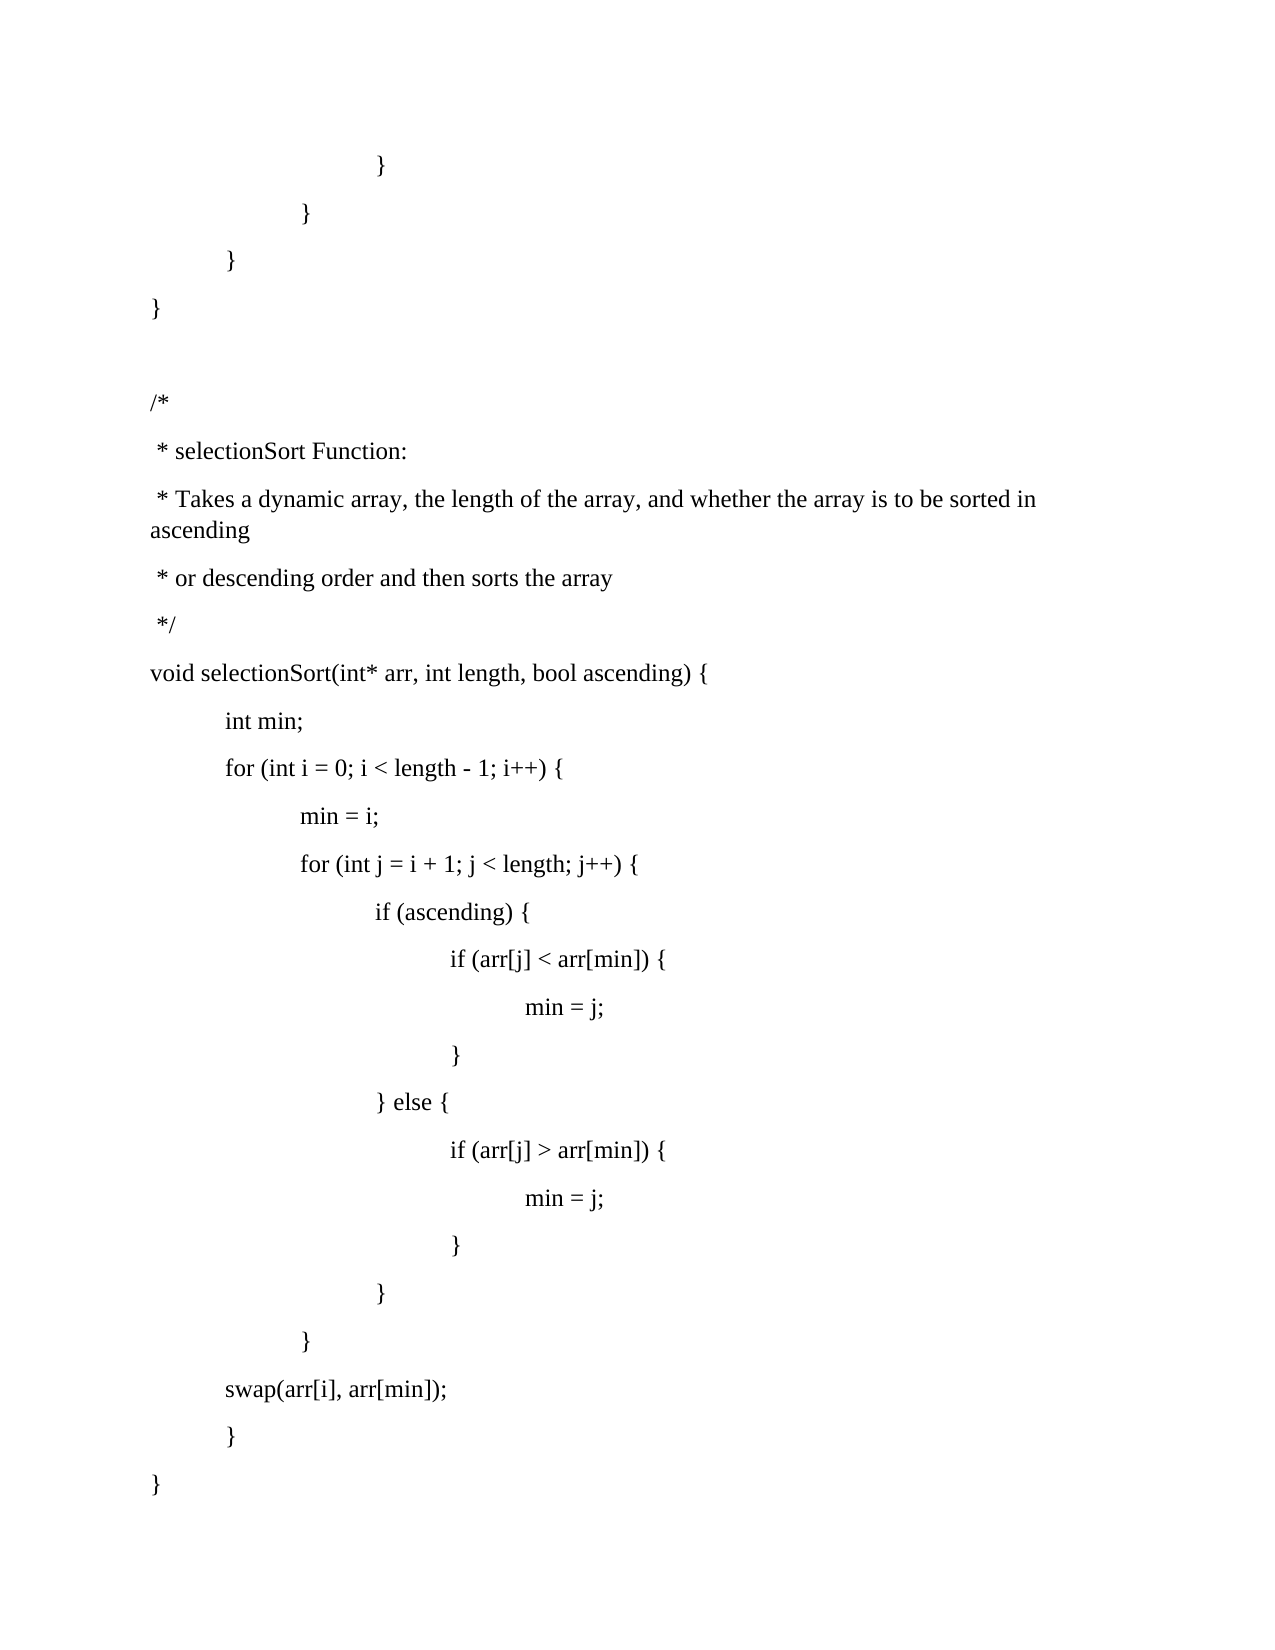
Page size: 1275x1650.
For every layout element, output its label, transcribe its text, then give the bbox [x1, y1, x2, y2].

text int min; [150, 706, 1125, 734]
text } [150, 1421, 1125, 1450]
text void selectionSort(int* arr, int length, bool ascending) { [150, 658, 1125, 687]
text if (arr[j] > arr[min]) { [150, 1135, 1125, 1164]
text * Takes a dynamic array, the length of the array, and whether the array is to be sorted in ascending [150, 484, 1125, 544]
text for (int j = i + 1; j < length; j++) { [150, 849, 1125, 878]
text for (int i = 0; i < length - 1; i++) { [150, 753, 1125, 782]
text if (arr[j] < arr[min]) { [150, 944, 1125, 973]
text } [150, 198, 1125, 226]
text if (ascending) { [150, 897, 1125, 925]
text swap(arr[i], arr[min]); [150, 1374, 1125, 1402]
text */ [150, 610, 1125, 639]
text } [150, 1469, 1125, 1498]
text min = j; [150, 992, 1125, 1021]
text } [150, 245, 1125, 274]
text } [150, 150, 1125, 179]
text } [150, 1326, 1125, 1355]
text min = i; [150, 801, 1125, 830]
text } [150, 1231, 1125, 1259]
text * selectionSort Function: [150, 436, 1125, 465]
text } else { [150, 1087, 1125, 1116]
text * or descending order and then sorts the array [150, 563, 1125, 591]
text min = j; [150, 1183, 1125, 1212]
text } [150, 293, 1125, 322]
text /* [150, 388, 1125, 417]
text } [150, 1040, 1125, 1068]
text } [150, 1278, 1125, 1307]
